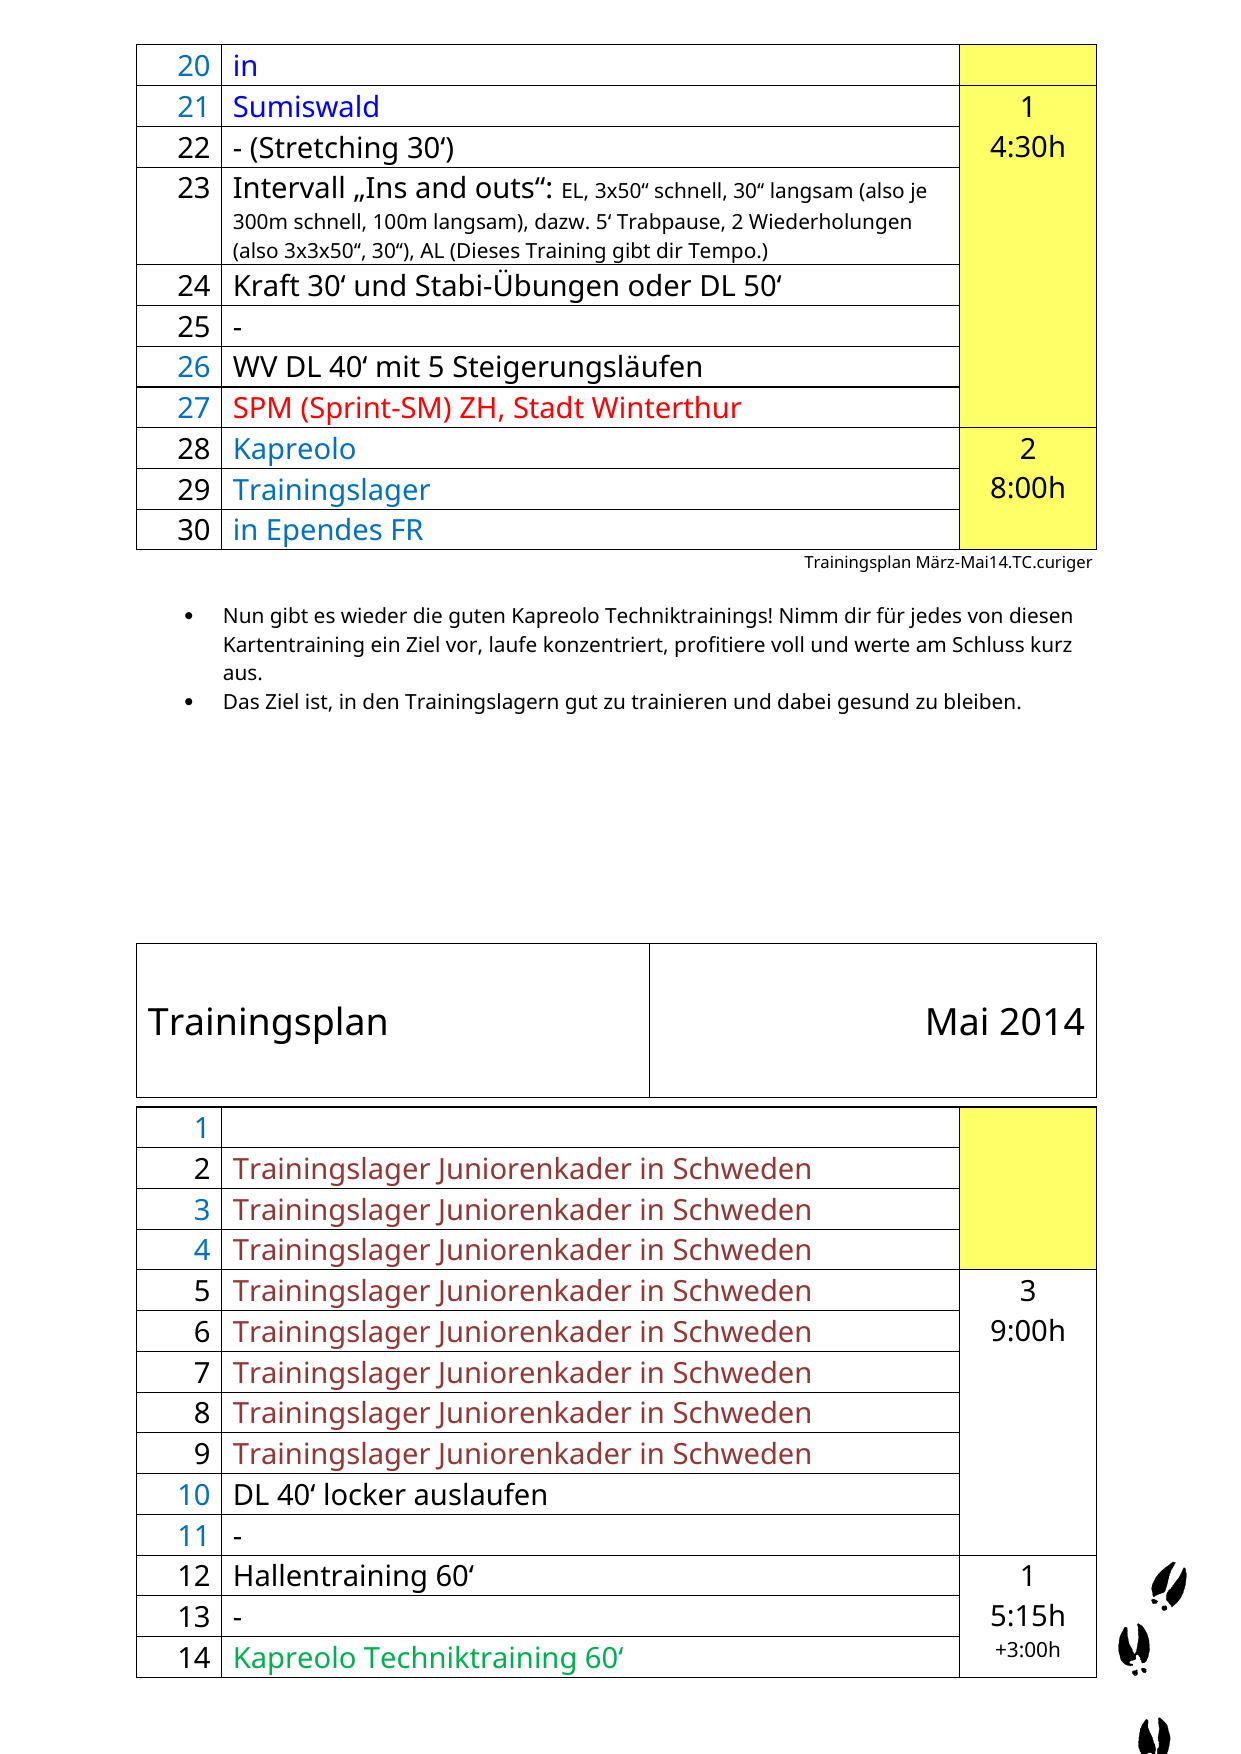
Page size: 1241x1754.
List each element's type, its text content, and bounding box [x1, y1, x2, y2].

table_cell Kapreolo Techniktraining 60‘ [222, 1637, 959, 1677]
table_cell 8 [137, 1393, 221, 1432]
table_cell WV DL 40‘ mit 5 Steigerungsläufen [222, 347, 959, 386]
table_cell SPM (Sprint-SM) ZH, Stadt Winterthur [222, 388, 959, 427]
table_cell DL 40‘ locker auslaufen [222, 1474, 959, 1514]
table_cell in Ependes FR [222, 510, 959, 549]
table_cell 3 [137, 1189, 221, 1229]
table_cell 6 [137, 1311, 221, 1351]
table_cell 2 [137, 1148, 221, 1188]
table_cell Intervall „Ins and outs“: EL, 3x50‘‘ schnell, 30‘‘ langsam (also je 300m schnell, 100m langsam), dazw. 5‘ Trabpause, 2 Wiederholungen (also 3x3x50‘‘, 30‘‘), AL (Dieses Training gibt dir Tempo.) [222, 168, 959, 264]
table_cell 9 [137, 1433, 221, 1473]
table_cell 23 [137, 168, 221, 264]
table_cell Trainingslager Juniorenkader in Schweden [222, 1393, 959, 1432]
table_header [222, 1108, 959, 1147]
table_cell Trainingslager Juniorenkader in Schweden [222, 1311, 959, 1351]
table_cell - [222, 306, 959, 346]
table_cell - [222, 1515, 959, 1554]
table_cell Hallentraining 60‘ [222, 1556, 959, 1595]
table_cell Trainingslager Juniorenkader in Schweden [222, 1189, 959, 1229]
table_cell Trainingslager Juniorenkader in Schweden [222, 1148, 959, 1188]
table_cell 26 [137, 347, 221, 386]
table_header Trainingsplan [137, 944, 649, 1097]
table_cell 20 [137, 45, 221, 85]
table_cell 22 [137, 127, 221, 167]
table_cell Kraft 30‘ und Stabi-Übungen oder DL 50‘ [222, 265, 959, 305]
table_header 1 [137, 1108, 221, 1147]
table_cell - [222, 1596, 959, 1636]
table_cell - (Stretching 30‘) [222, 127, 959, 167]
table_cell 14 [137, 1637, 221, 1677]
table_cell 1 5:15h +3:00h [960, 1556, 1096, 1677]
table_cell Trainingslager Juniorenkader in Schweden [222, 1230, 959, 1269]
list Das Ziel ist, in den Trainingslagern gut zu trainieren und dabei gesund zu bleiben. [185, 687, 1093, 715]
table_cell Sumiswald [222, 86, 959, 126]
table_cell in [222, 45, 959, 85]
table_cell 29 [137, 469, 221, 508]
table_cell 28 [137, 428, 221, 468]
table_cell 10 [137, 1474, 221, 1514]
table_cell 24 [137, 265, 221, 305]
table_cell Trainingslager [222, 469, 959, 508]
table_cell 21 [137, 86, 221, 126]
table_cell Trainingslager Juniorenkader in Schweden [222, 1270, 959, 1310]
table_cell 3 9:00h [960, 1270, 1096, 1554]
table_cell 2 8:00h [960, 428, 1096, 549]
list Nun gibt es wieder die guten Kapreolo Techniktrainings! Nimm dir für jedes von diesen Kartentraining ein Ziel vor, laufe konzentriert, profitiere voll und werte am Schluss kurz aus. [185, 601, 1093, 687]
text Trainingsplan März-Mai14.TC.curiger [148, 550, 1093, 573]
table_cell 27 [137, 388, 221, 427]
table_cell 4 [137, 1230, 221, 1269]
table_cell Kapreolo [222, 428, 959, 468]
table_cell 30 [137, 510, 221, 549]
table_cell 11 [137, 1515, 221, 1554]
table_cell Trainingslager Juniorenkader in Schweden [222, 1352, 959, 1392]
table_header Mai 2014 [650, 944, 1096, 1097]
table_cell 5 [137, 1270, 221, 1310]
table_cell Trainingslager Juniorenkader in Schweden [222, 1433, 959, 1473]
table_cell 7 [137, 1352, 221, 1392]
table_header [960, 1108, 1096, 1269]
table_cell 25 [137, 306, 221, 346]
table_cell 13 [137, 1596, 221, 1636]
table_cell 1 4:30h [960, 86, 1096, 427]
table_cell 12 [137, 1556, 221, 1595]
